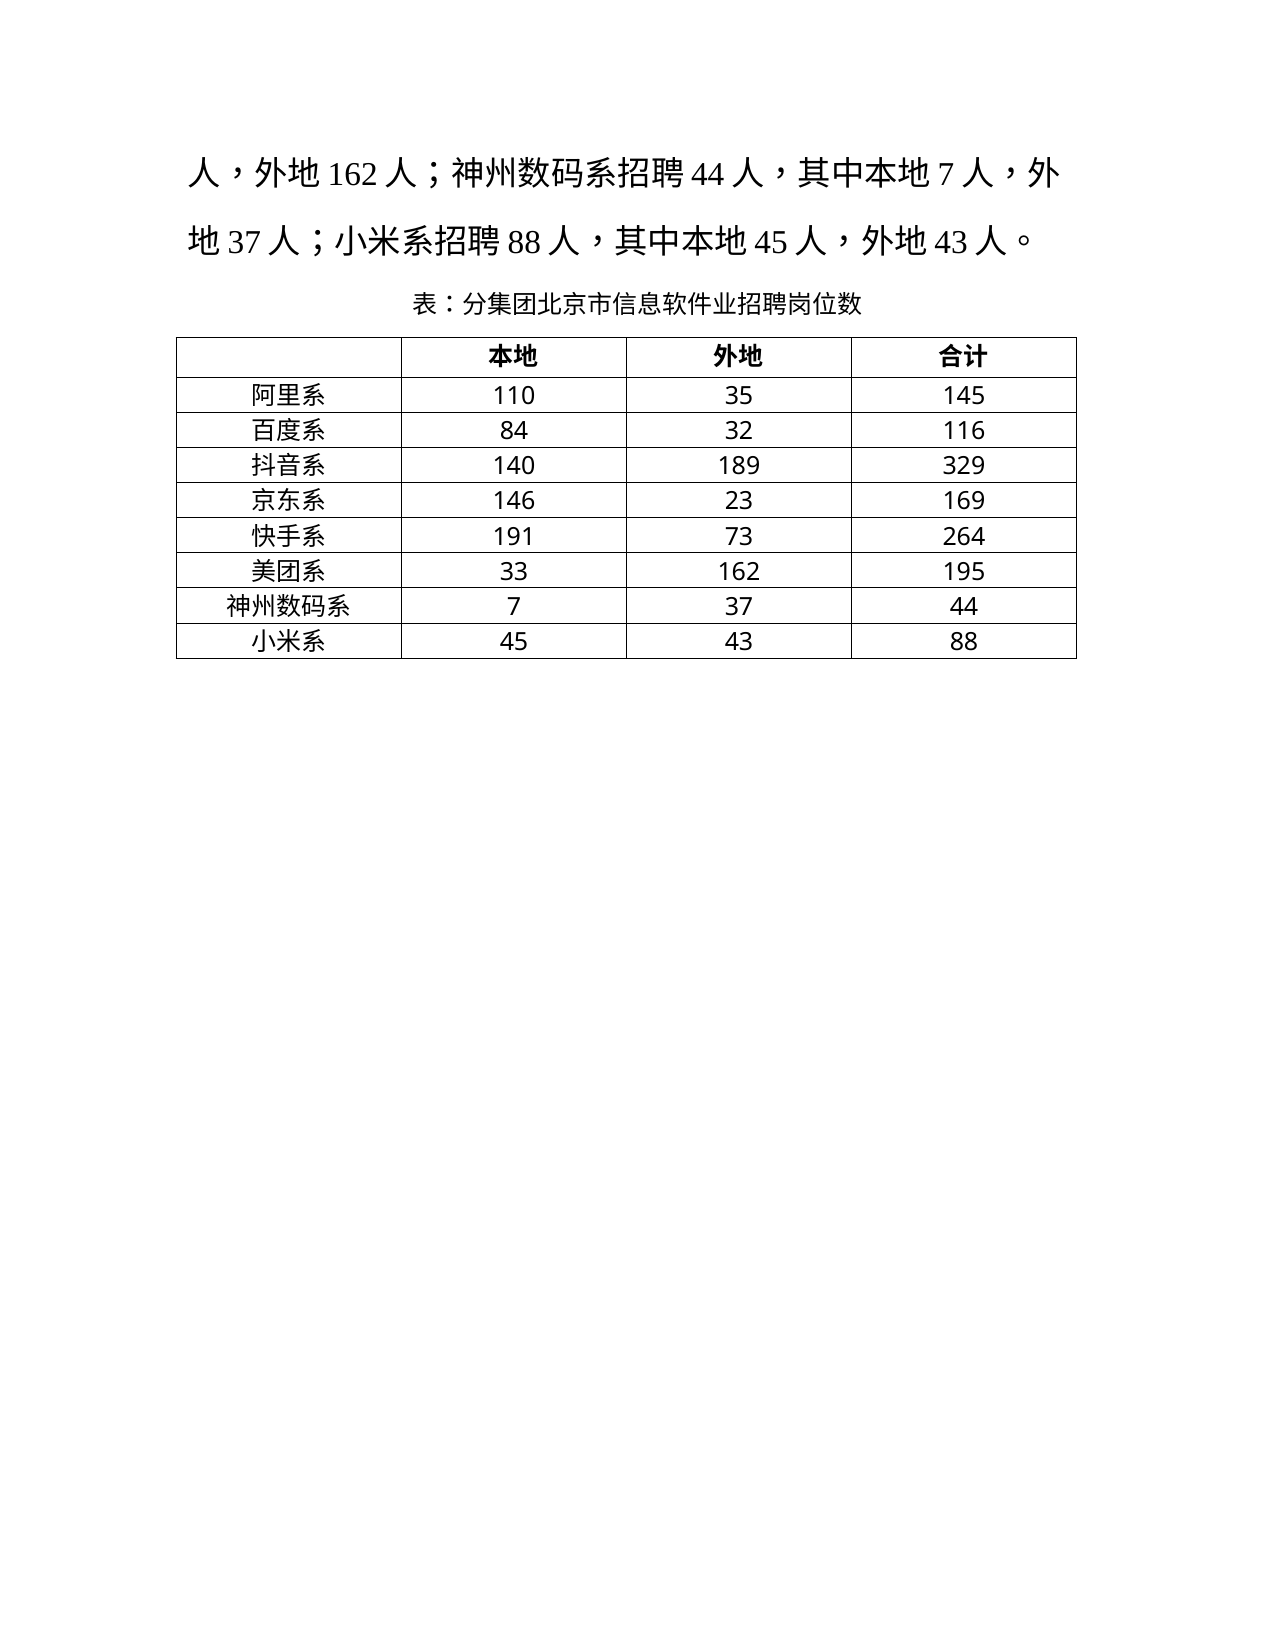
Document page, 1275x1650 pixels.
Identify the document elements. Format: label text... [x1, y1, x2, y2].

table_cell 43 [627, 624, 851, 657]
table_cell 88 [852, 624, 1076, 657]
table_cell 23 [627, 483, 851, 517]
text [187, 150, 1087, 263]
table_cell 189 [627, 448, 851, 482]
table_cell 7 [402, 588, 626, 622]
table_cell 抖音系 [177, 448, 401, 482]
table_cell 小米系 [177, 624, 401, 657]
table_cell 阿里系 [177, 378, 401, 412]
table_cell 329 [852, 448, 1076, 482]
table_cell 44 [852, 588, 1076, 622]
table_cell 京东系 [177, 483, 401, 517]
table_cell 116 [852, 413, 1076, 447]
table_header 合计 [852, 338, 1076, 377]
table_cell 169 [852, 483, 1076, 517]
table_header 外地 [627, 338, 851, 377]
table_cell 美团系 [177, 553, 401, 587]
table_cell 264 [852, 518, 1076, 552]
table_cell 32 [627, 413, 851, 447]
table_cell 快手系 [177, 518, 401, 552]
table_cell 84 [402, 413, 626, 447]
table_cell 73 [627, 518, 851, 552]
table_cell 33 [402, 553, 626, 587]
table_header [177, 338, 401, 377]
table_cell 百度系 [177, 413, 401, 447]
table_cell 35 [627, 378, 851, 412]
table_cell 145 [852, 378, 1076, 412]
table_cell 146 [402, 483, 626, 517]
text 表：分集团北京市信息软件业招聘岗位数 [187, 286, 1087, 320]
table_cell 195 [852, 553, 1076, 587]
table_cell 162 [627, 553, 851, 587]
table_cell 37 [627, 588, 851, 622]
table_cell 191 [402, 518, 626, 552]
table_cell 110 [402, 378, 626, 412]
table_header 本地 [402, 338, 626, 377]
table_cell 140 [402, 448, 626, 482]
table_cell 神州数码系 [177, 588, 401, 622]
table_cell 45 [402, 624, 626, 657]
